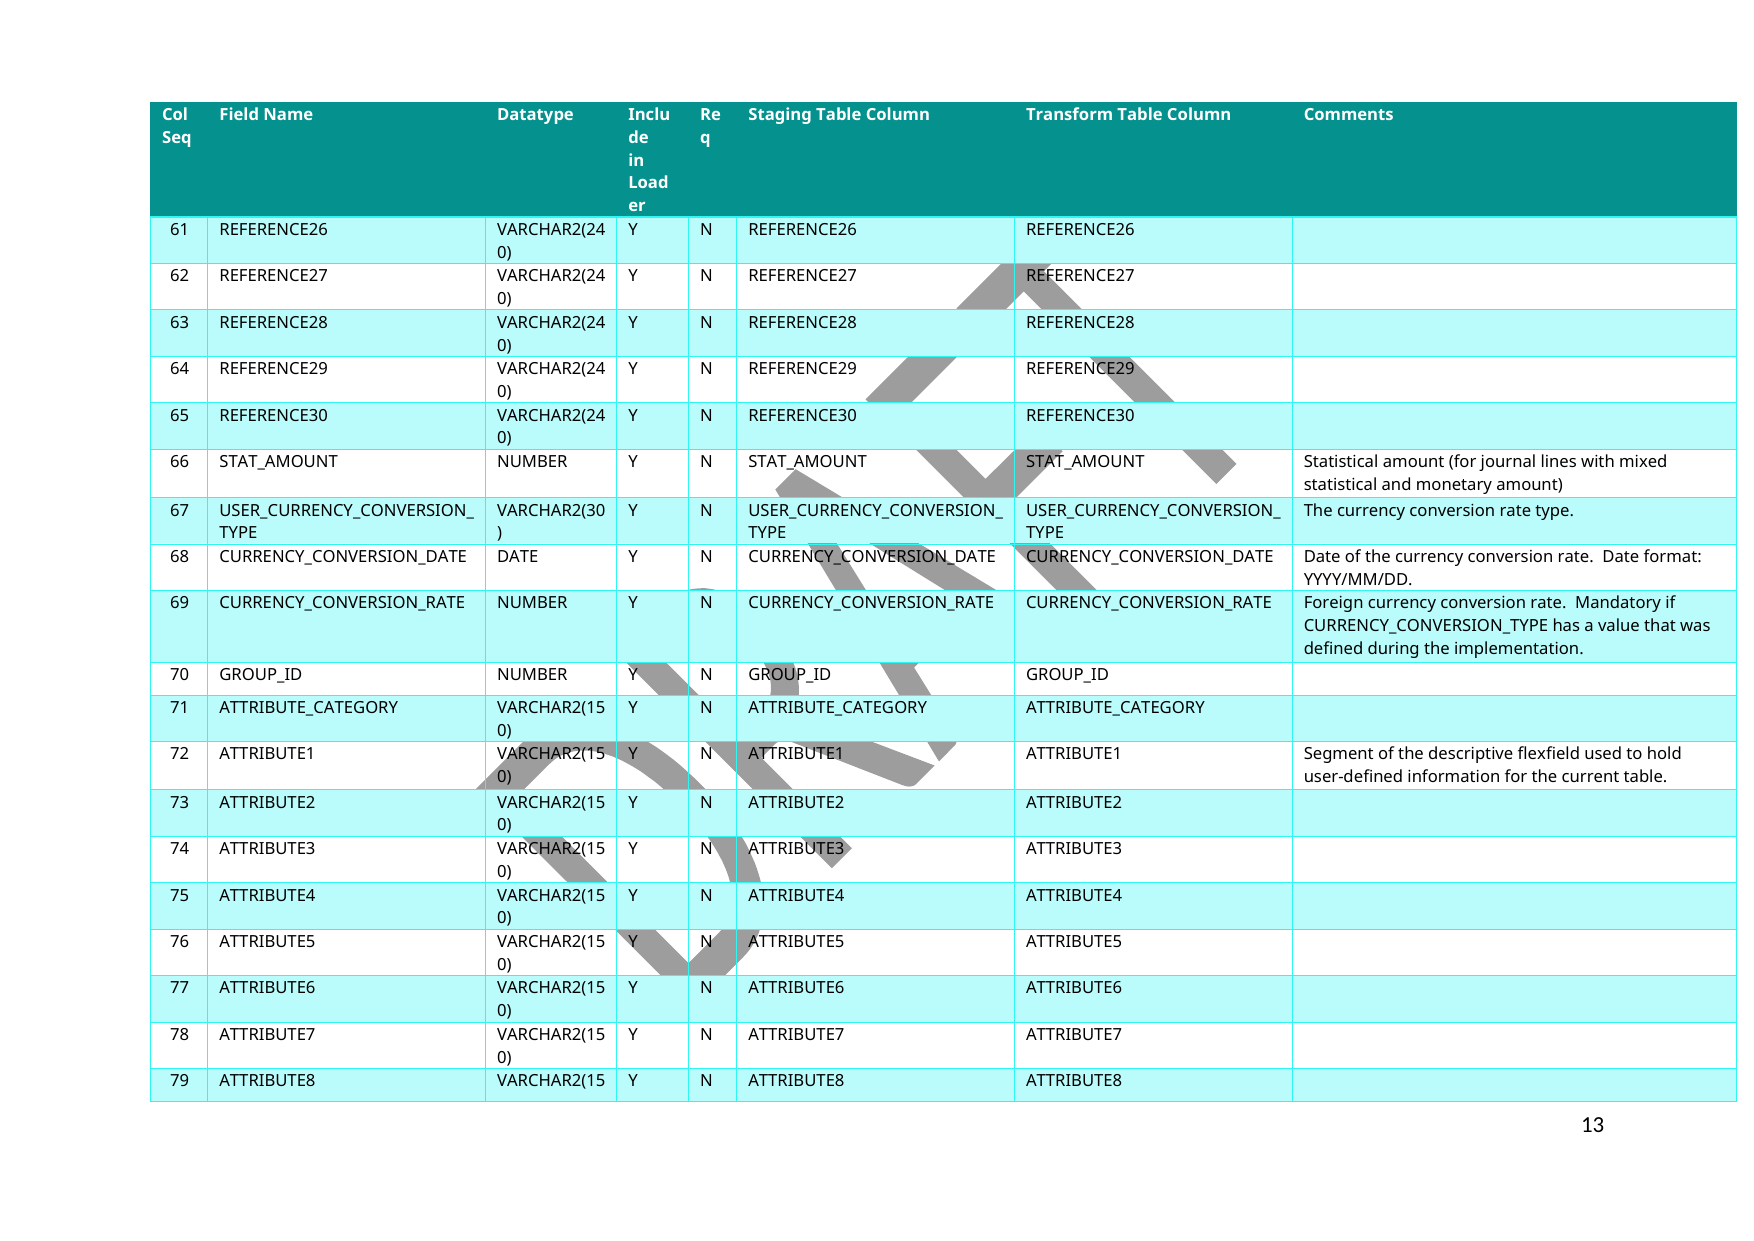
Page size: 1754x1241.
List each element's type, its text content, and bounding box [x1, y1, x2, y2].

table_cell 67 [151, 498, 207, 543]
table_cell ATTRIBUTE7 [1015, 1023, 1292, 1068]
table_cell ATTRIBUTE3 [208, 837, 485, 882]
table_cell CURRENCY_CONVERSION_DATE [208, 545, 485, 590]
table_cell [1293, 883, 1736, 929]
table_cell N [689, 663, 736, 694]
table_cell ATTRIBUTE3 [737, 837, 1014, 882]
table_header Comments [1293, 103, 1736, 216]
table_cell VARCHAR2(150) [486, 976, 616, 1022]
table_cell N [689, 1069, 736, 1101]
table_cell 73 [151, 790, 207, 836]
table_cell ATTRIBUTE8 [208, 1069, 485, 1101]
table_cell [1293, 218, 1736, 263]
table_cell 77 [151, 976, 207, 1022]
table_cell REFERENCE26 [1015, 218, 1292, 263]
table_cell VARCHAR2(150) [486, 742, 616, 789]
table_cell [1293, 1023, 1736, 1068]
table_cell ATTRIBUTE2 [208, 790, 485, 836]
table_cell STAT_AMOUNT [737, 450, 1014, 497]
table_cell VARCHAR2(240) [486, 218, 616, 263]
table_cell REFERENCE28 [1015, 310, 1292, 356]
table_header Field Name [208, 103, 485, 216]
table_cell VARCHAR2(240) [486, 403, 616, 449]
table_cell 76 [151, 930, 207, 975]
table_cell CURRENCY_CONVERSION_RATE [737, 591, 1014, 662]
table_cell Y [617, 310, 688, 356]
table_cell CURRENCY_CONVERSION_RATE [1015, 591, 1292, 662]
table_cell ATTRIBUTE4 [737, 883, 1014, 929]
table_cell N [689, 310, 736, 356]
table_cell [1293, 663, 1736, 694]
table_cell ATTRIBUTE5 [737, 930, 1014, 975]
table_cell [1293, 790, 1736, 836]
table_cell Y [617, 545, 688, 590]
table_cell 65 [151, 403, 207, 449]
table_cell N [689, 264, 736, 309]
table_cell USER_CURRENCY_CONVERSION_TYPE [208, 498, 485, 543]
table_cell CURRENCY_CONVERSION_RATE [208, 591, 485, 662]
table_cell ATTRIBUTE4 [1015, 883, 1292, 929]
table_cell DATE [486, 545, 616, 590]
table_header Datatype [486, 103, 616, 216]
table_cell ATTRIBUTE6 [1015, 976, 1292, 1022]
table_cell REFERENCE27 [208, 264, 485, 309]
table_cell 61 [151, 218, 207, 263]
table_cell GROUP_ID [208, 663, 485, 694]
table_cell [1293, 696, 1736, 741]
table_cell N [689, 837, 736, 882]
table_cell N [689, 790, 736, 836]
table_cell N [689, 450, 736, 497]
table_cell VARCHAR2(150) [486, 883, 616, 929]
table_cell 79 [151, 1069, 207, 1101]
table_cell NUMBER [486, 591, 616, 662]
table_cell VARCHAR2(150) [486, 790, 616, 836]
table_cell Y [617, 1023, 688, 1068]
table_cell CURRENCY_CONVERSION_DATE [1015, 545, 1292, 590]
table_cell REFERENCE30 [737, 403, 1014, 449]
table_cell 63 [151, 310, 207, 356]
table_cell [1293, 837, 1736, 882]
table_cell 75 [151, 883, 207, 929]
table_cell Y [617, 742, 688, 789]
table_cell REFERENCE27 [737, 264, 1014, 309]
table_cell [1293, 264, 1736, 309]
table_cell ATTRIBUTE5 [1015, 930, 1292, 975]
table_cell VARCHAR2(150) [486, 696, 616, 741]
table_cell N [689, 696, 736, 741]
table_header Staging Table Column [737, 103, 1014, 216]
table_cell NUMBER [486, 450, 616, 497]
table_cell 70 [151, 663, 207, 694]
table_header Include in Loader [617, 103, 688, 216]
table_cell Y [617, 976, 688, 1022]
table_cell GROUP_ID [737, 663, 1014, 694]
table_cell N [689, 930, 736, 975]
table_cell ATTRIBUTE7 [208, 1023, 485, 1068]
table_cell ATTRIBUTE_CATEGORY [737, 696, 1014, 741]
table_cell REFERENCE28 [737, 310, 1014, 356]
table_cell N [689, 591, 736, 662]
table_cell Segment of the descriptive flexfield used to hold user-defined information for the current table. [1293, 742, 1736, 789]
table_cell ATTRIBUTE6 [208, 976, 485, 1022]
table_cell REFERENCE26 [737, 218, 1014, 263]
table_cell N [689, 545, 736, 590]
table_cell N [689, 498, 736, 543]
table_cell ATTRIBUTE5 [208, 930, 485, 975]
table_cell REFERENCE30 [1015, 403, 1292, 449]
table_cell Foreign currency conversion rate. Mandatory if CURRENCY_CONVERSION_TYPE has a value that was defined during the implementation. [1293, 591, 1736, 662]
table_cell Y [617, 264, 688, 309]
table_cell ATTRIBUTE8 [737, 1069, 1014, 1101]
table_cell Y [617, 837, 688, 882]
table_cell 74 [151, 837, 207, 882]
table_cell [1293, 310, 1736, 356]
table_cell 72 [151, 742, 207, 789]
table_cell VARCHAR2(150) [486, 1069, 616, 1101]
table_cell ATTRIBUTE2 [1015, 790, 1292, 836]
table_cell ATTRIBUTE2 [737, 790, 1014, 836]
table_cell VARCHAR2(150) [486, 837, 616, 882]
table_cell CURRENCY_CONVERSION_DATE [737, 545, 1014, 590]
table_cell REFERENCE30 [208, 403, 485, 449]
table_cell USER_CURRENCY_CONVERSION_TYPE [737, 498, 1014, 543]
table_cell Y [617, 1069, 688, 1101]
table_cell REFERENCE29 [737, 357, 1014, 402]
table_cell N [689, 357, 736, 402]
table_cell The currency conversion rate type. [1293, 498, 1736, 543]
table_header Req [689, 103, 736, 216]
table_cell ATTRIBUTE8 [1015, 1069, 1292, 1101]
table_cell USER_CURRENCY_CONVERSION_TYPE [1015, 498, 1292, 543]
table_cell NUMBER [486, 663, 616, 694]
table_cell ATTRIBUTE_CATEGORY [1015, 696, 1292, 741]
table_cell N [689, 883, 736, 929]
table_cell ATTRIBUTE4 [208, 883, 485, 929]
table_cell Y [617, 218, 688, 263]
table_cell REFERENCE29 [208, 357, 485, 402]
table_cell ATTRIBUTE1 [1015, 742, 1292, 789]
table_cell [1293, 403, 1736, 449]
table_cell Date of the currency conversion rate. Date format: YYYY/MM/DD. [1293, 545, 1736, 590]
table_cell Y [617, 591, 688, 662]
table_cell 71 [151, 696, 207, 741]
table_cell VARCHAR2(240) [486, 264, 616, 309]
table_cell Y [617, 696, 688, 741]
table_cell Y [617, 883, 688, 929]
table_cell REFERENCE28 [208, 310, 485, 356]
table_cell Y [617, 498, 688, 543]
table_cell Y [617, 663, 688, 694]
table_cell Y [617, 403, 688, 449]
table_cell 78 [151, 1023, 207, 1068]
table_cell STAT_AMOUNT [1015, 450, 1292, 497]
table_cell VARCHAR2(30) [486, 498, 616, 543]
table_cell 62 [151, 264, 207, 309]
table_cell Statistical amount (for journal lines with mixed statistical and monetary amount) [1293, 450, 1736, 497]
table_header Transform Table Column [1015, 103, 1292, 216]
table_cell [1293, 1069, 1736, 1101]
table_cell N [689, 403, 736, 449]
table_cell N [689, 976, 736, 1022]
table_cell ATTRIBUTE6 [737, 976, 1014, 1022]
table_cell REFERENCE26 [208, 218, 485, 263]
table_cell 66 [151, 450, 207, 497]
table_cell Y [617, 450, 688, 497]
table_cell N [689, 218, 736, 263]
table_cell [1293, 357, 1736, 402]
table_cell Y [617, 930, 688, 975]
table_cell STAT_AMOUNT [208, 450, 485, 497]
table_cell 64 [151, 357, 207, 402]
table_cell VARCHAR2(150) [486, 1023, 616, 1068]
table_cell 69 [151, 591, 207, 662]
table_cell N [689, 1023, 736, 1068]
table_cell 68 [151, 545, 207, 590]
table_cell ATTRIBUTE1 [208, 742, 485, 789]
table_cell [1293, 976, 1736, 1022]
table_cell ATTRIBUTE_CATEGORY [208, 696, 485, 741]
table_cell REFERENCE29 [1015, 357, 1292, 402]
table_cell REFERENCE27 [1015, 264, 1292, 309]
table_cell ATTRIBUTE1 [737, 742, 1014, 789]
table_cell VARCHAR2(240) [486, 357, 616, 402]
table_cell ATTRIBUTE7 [737, 1023, 1014, 1068]
table_cell Y [617, 357, 688, 402]
table_cell [1293, 930, 1736, 975]
table_cell Y [617, 790, 688, 836]
table_header Col Seq [151, 103, 207, 216]
table_cell ATTRIBUTE3 [1015, 837, 1292, 882]
table_cell VARCHAR2(240) [486, 310, 616, 356]
table_cell GROUP_ID [1015, 663, 1292, 694]
table_cell N [689, 742, 736, 789]
table_cell VARCHAR2(150) [486, 930, 616, 975]
